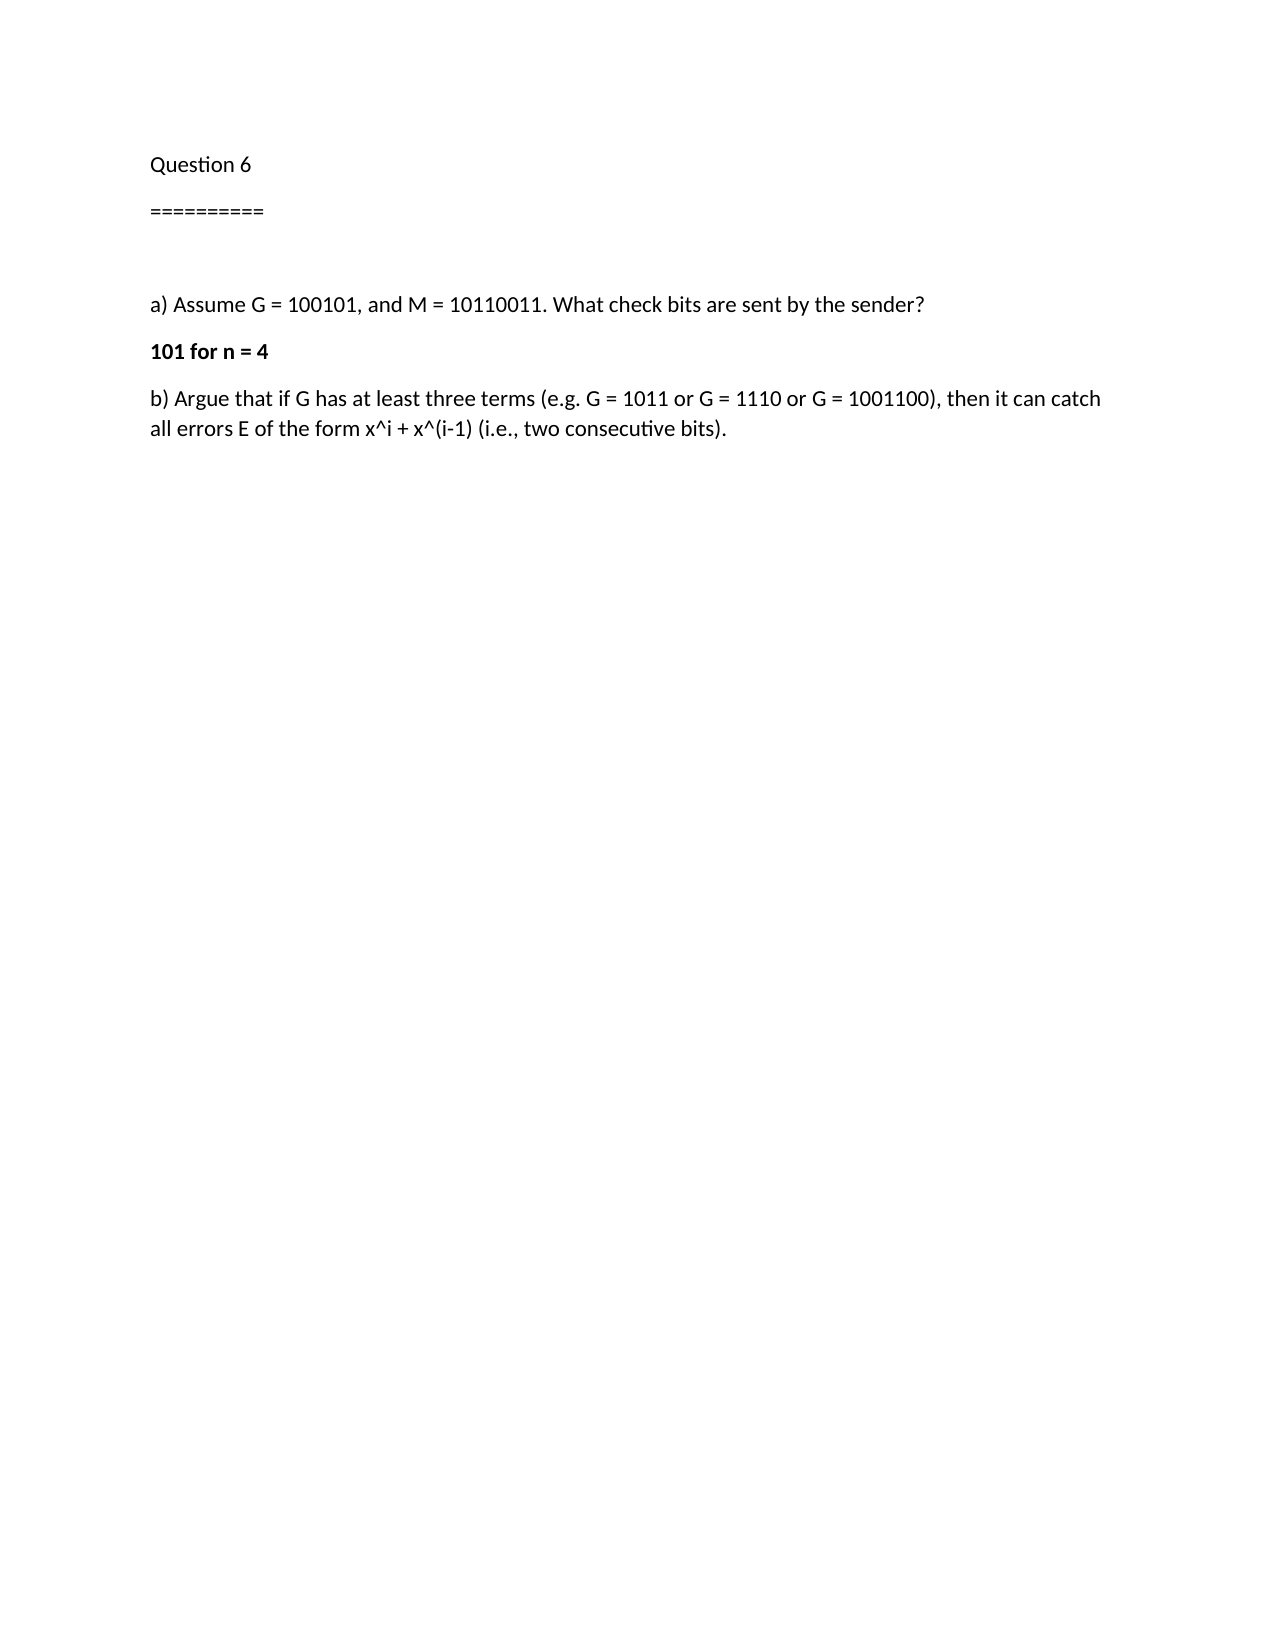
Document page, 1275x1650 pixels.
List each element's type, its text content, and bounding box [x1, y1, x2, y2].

text Question 6 [150, 150, 1125, 178]
text a) Assume G = 100101, and M = 10110011. What check bits are sent by the sender? [150, 291, 1125, 319]
text 101 for n = 4 [150, 337, 1125, 366]
text ========== [150, 197, 1125, 225]
text b) Argue that if G has at least three terms (e.g. G = 1011 or G = 1110 or G = 1001100), then it can catch all errors E of the form x^i + x^(i-1) (i.e., two consecutive bits). [150, 384, 1125, 443]
